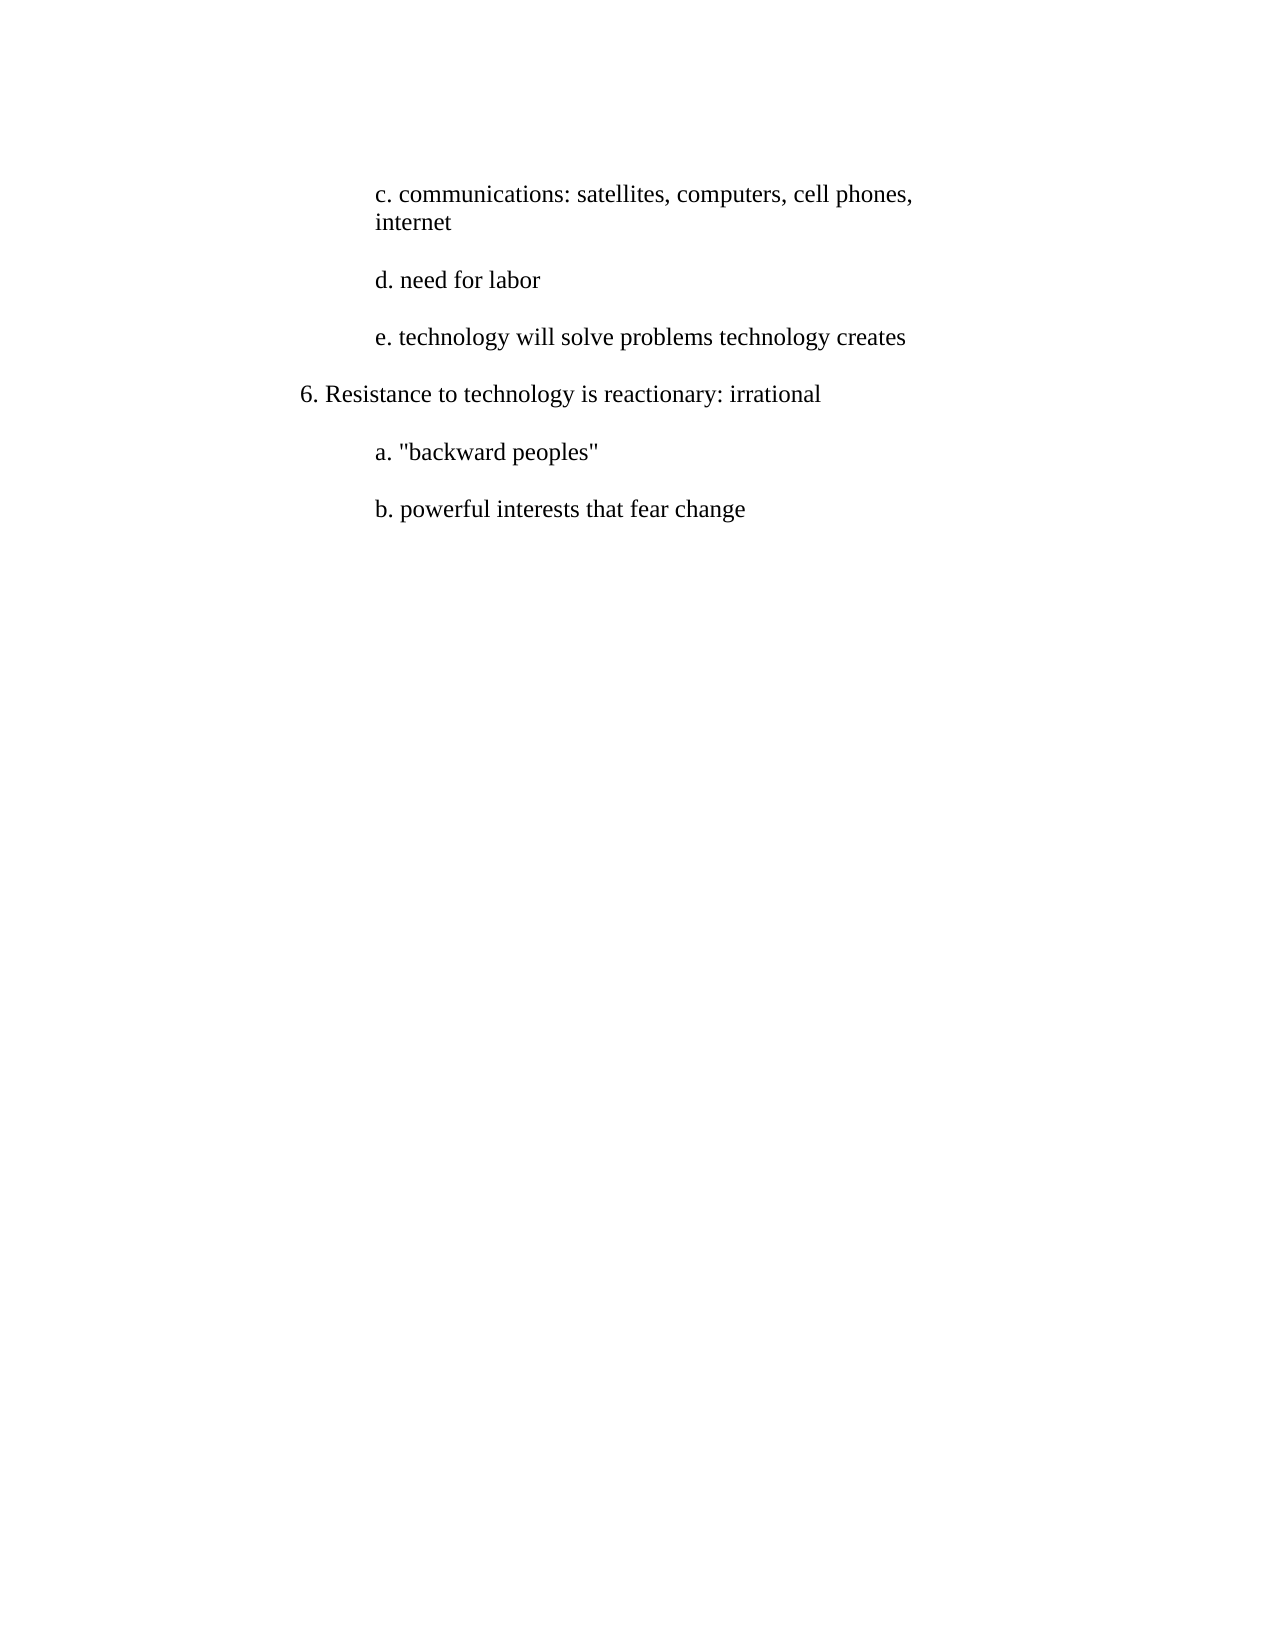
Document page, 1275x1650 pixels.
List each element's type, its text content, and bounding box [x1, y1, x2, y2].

text e. technology will solve problems technology creates [150, 322, 1125, 351]
text d. need for labor [150, 265, 1125, 294]
text c. communications: satellites, computers, cell phones, [300, 179, 1125, 207]
text a. "backward peoples" [225, 437, 1125, 466]
text internet [300, 207, 1125, 236]
text b. powerful interests that fear change [225, 494, 1125, 523]
text 6. Resistance to technology is reactionary: irrational [225, 379, 1125, 408]
